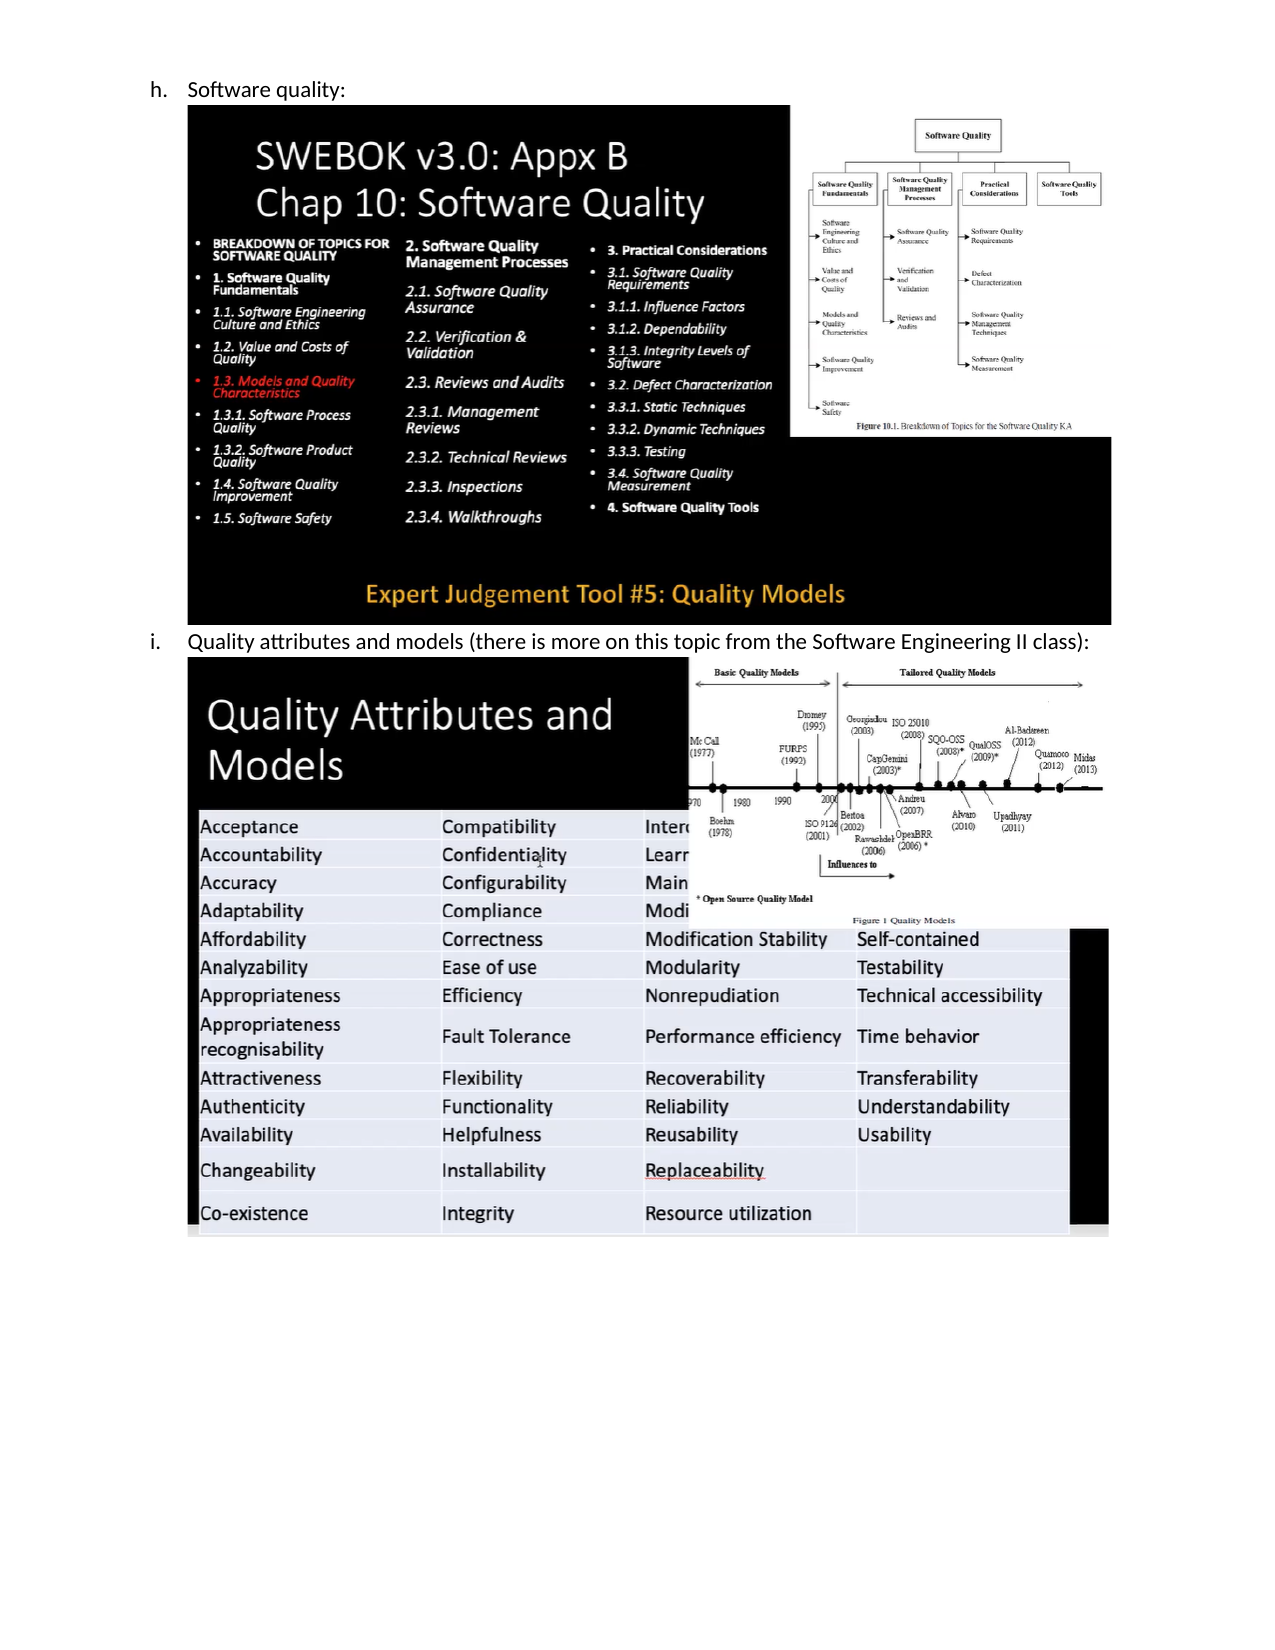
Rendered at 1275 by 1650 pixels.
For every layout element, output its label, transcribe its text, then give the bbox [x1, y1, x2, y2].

picture [187, 105, 1112, 625]
picture [187, 657, 1109, 1237]
list Software quality: [150, 75, 1200, 103]
list Quality attributes and models (there is more on this topic from the Software Engineering II class): [150, 627, 1200, 655]
